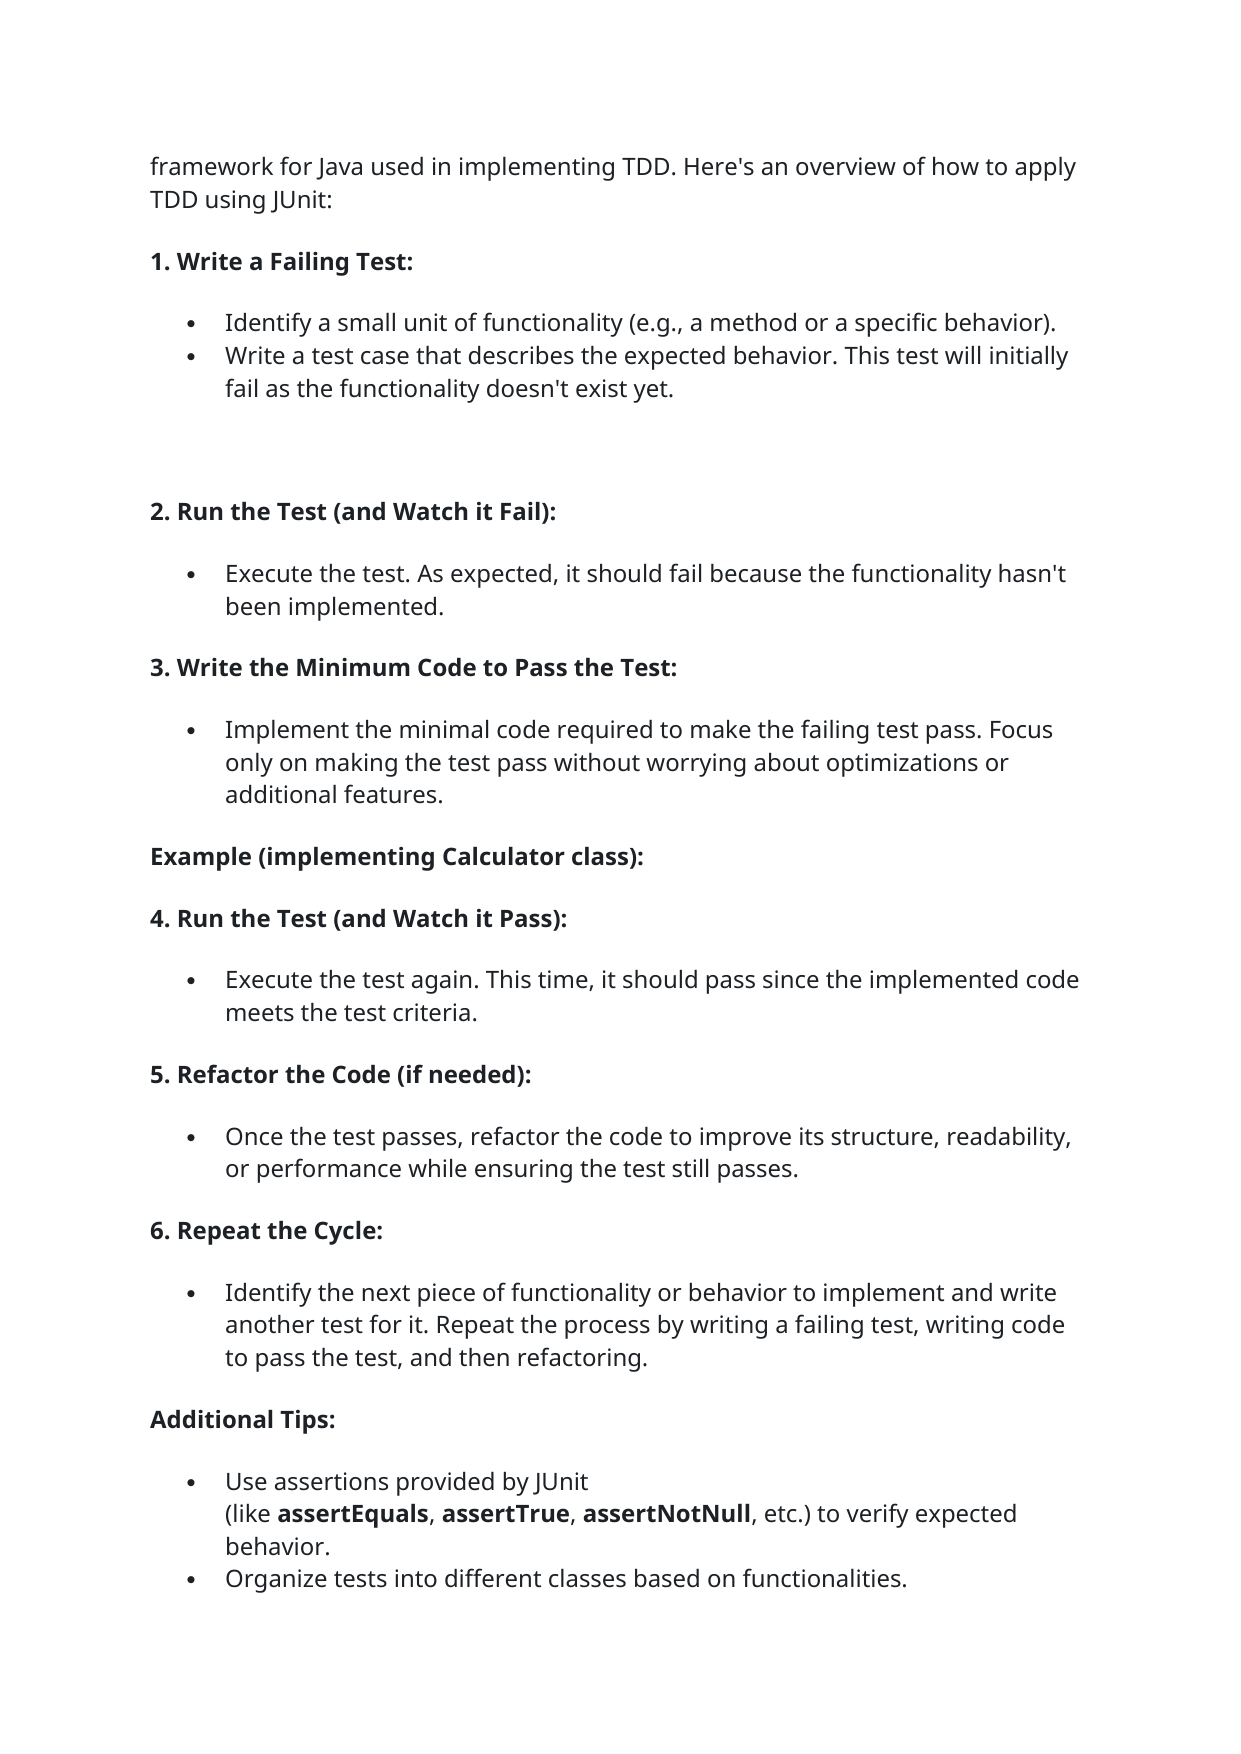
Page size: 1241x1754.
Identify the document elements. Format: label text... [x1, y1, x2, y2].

text 4. Run the Test (and Watch it Pass): [150, 902, 1090, 934]
list Identify the next piece of functionality or behavior to implement and write another test for it. Repeat the process by writing a failing test, writing code to pass the test, and then refactoring. [187, 1276, 1090, 1373]
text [150, 150, 1090, 215]
list Execute the test again. This time, it should pass since the implemented code meets the test criteria. [187, 963, 1090, 1028]
text Example (implementing Calculator class): [150, 840, 1090, 872]
text Additional Tips: [150, 1403, 1090, 1435]
list Identify a small unit of functionality (e.g., a method or a specific behavior). [187, 306, 1090, 339]
list Once the test passes, refactor the code to improve its structure, readability, or performance while ensuring the test still passes. [187, 1119, 1090, 1185]
text 1. Write a Failing Test: [150, 244, 1090, 277]
text 5. Refactor the Code (if needed): [150, 1058, 1090, 1090]
list Use assertions provided by JUnit (like assertEquals, assertTrue, assertNotNull, etc.) to verify expected behavior. [187, 1464, 1090, 1562]
list Write a test case that describes the expected behavior. This test will initially fail as the functionality doesn't exist yet. [187, 339, 1090, 404]
list Execute the test. As expected, it should fail because the functionality hasn't been implemented. [187, 557, 1090, 622]
list Organize tests into different classes based on functionalities. [187, 1562, 1090, 1595]
text 6. Repeat the Cycle: [150, 1214, 1090, 1246]
text 2. Run the Test (and Watch it Fail): [150, 495, 1090, 527]
text 3. Write the Minimum Code to Pass the Test: [150, 651, 1090, 684]
list Implement the minimal code required to make the failing test pass. Focus only on making the test pass without worrying about optimizations or additional features. [187, 713, 1090, 811]
